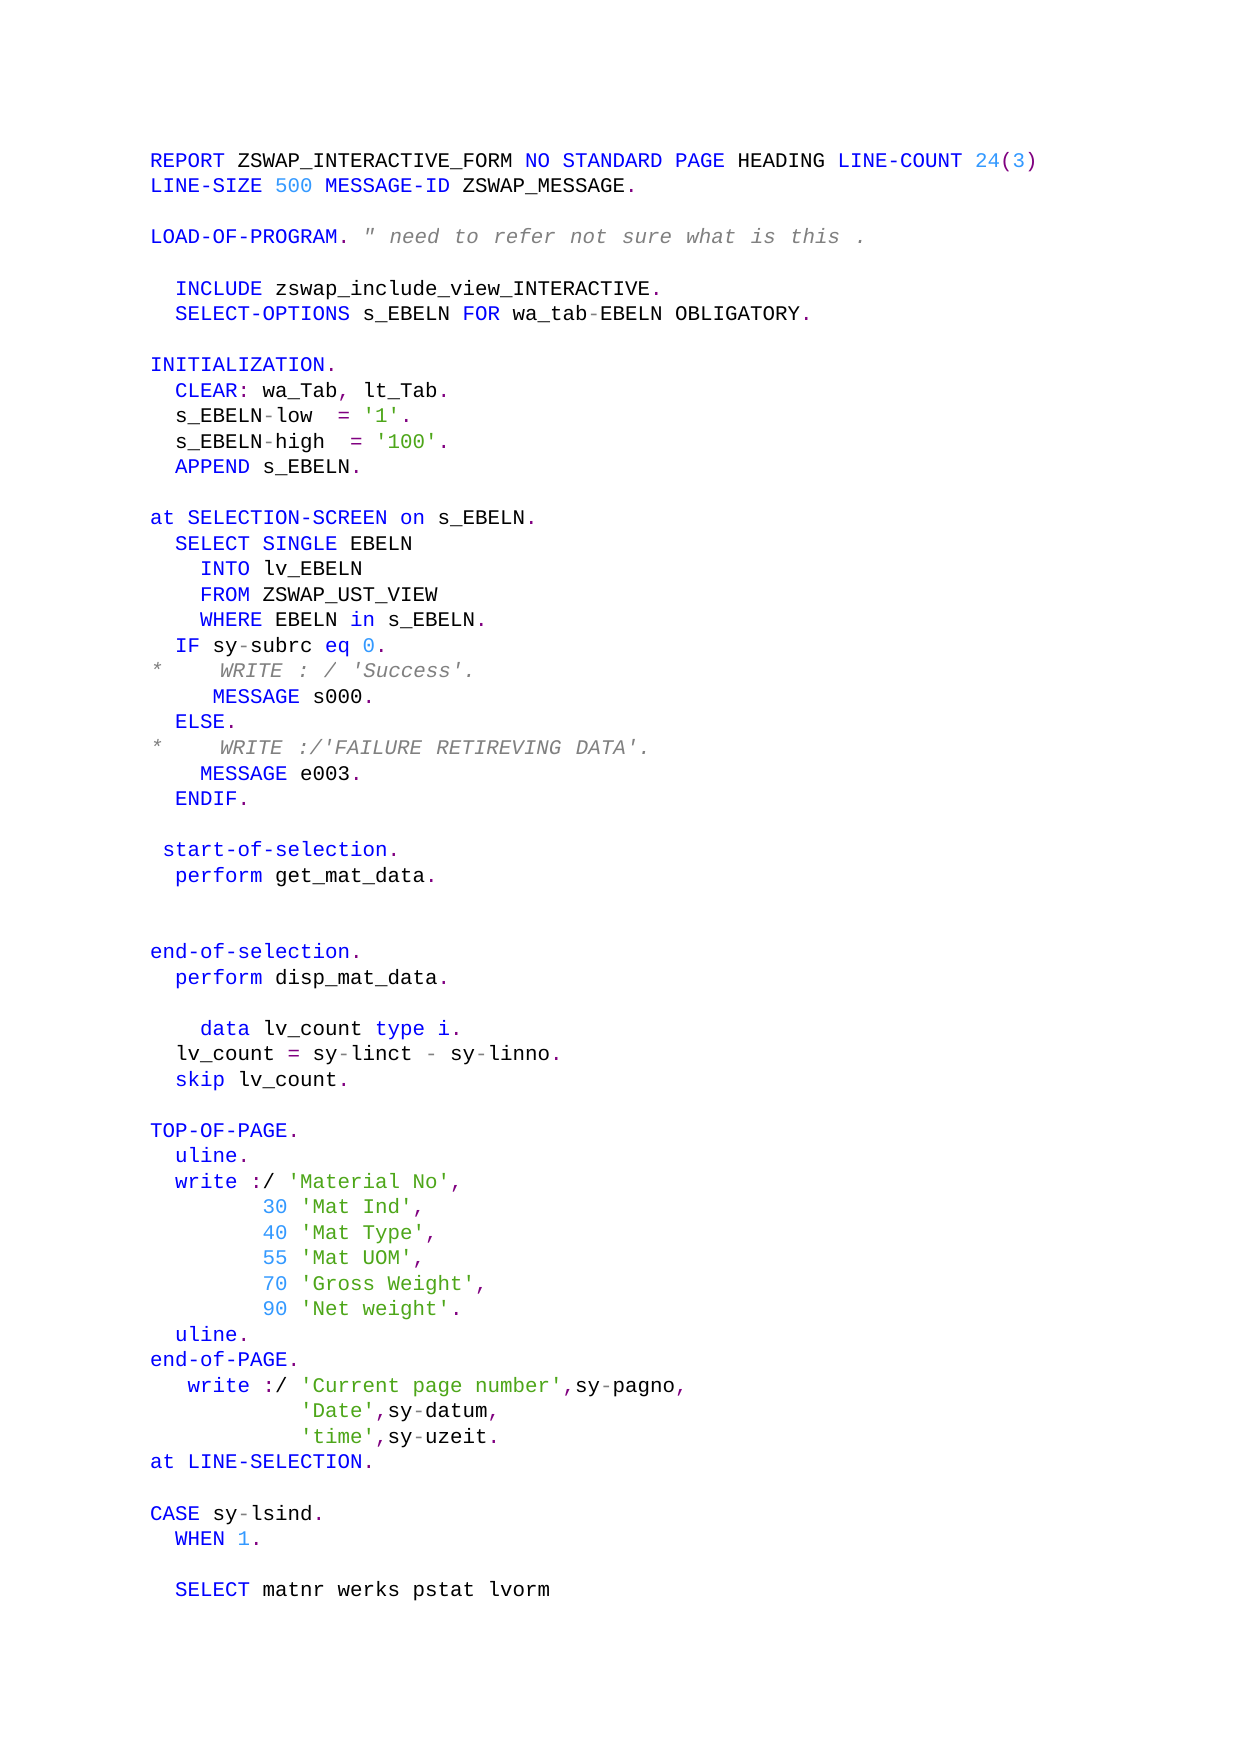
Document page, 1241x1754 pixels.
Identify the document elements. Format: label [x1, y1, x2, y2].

text [150, 150, 1090, 1603]
